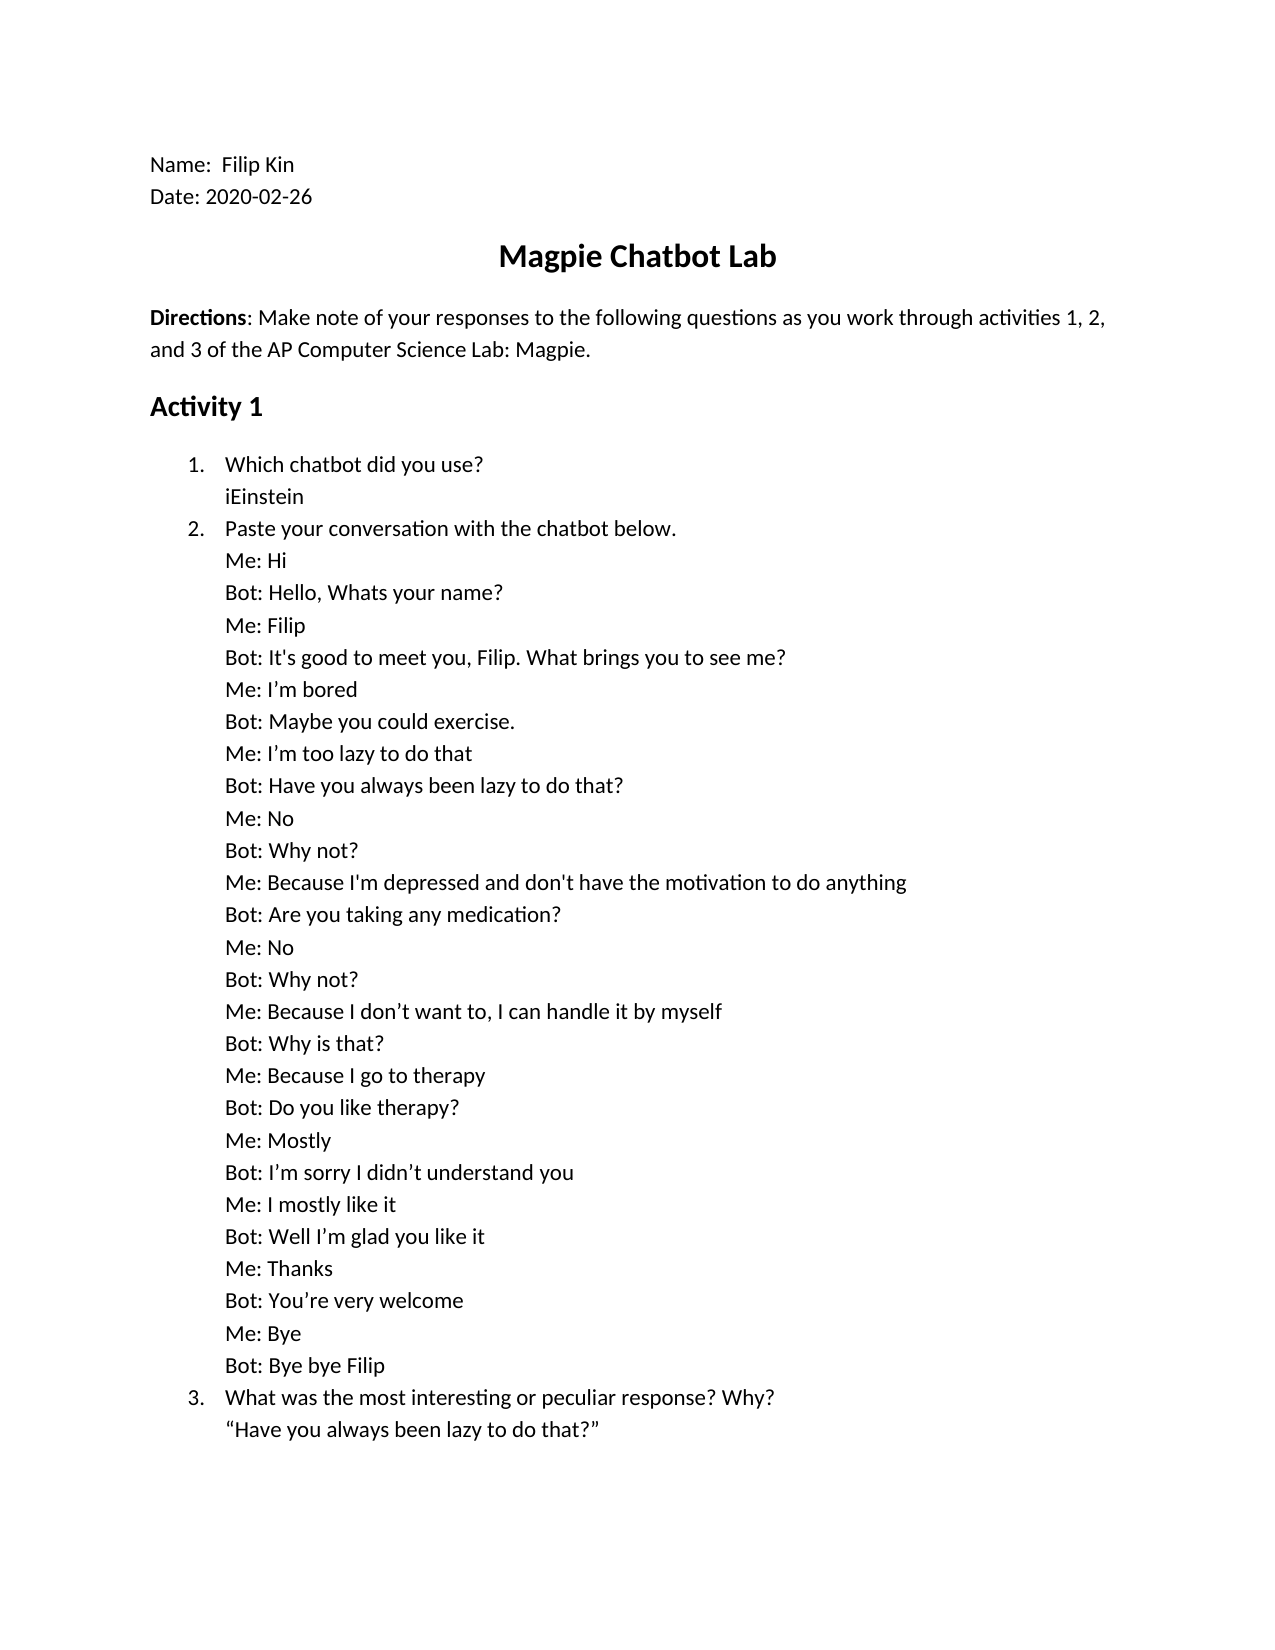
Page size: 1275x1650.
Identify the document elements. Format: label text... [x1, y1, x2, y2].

list iEinstein [225, 482, 1125, 510]
subtitle Magpie Chatbot Lab [150, 235, 1125, 276]
text Directions: Make note of your responses to the following questions as you work through activities 1, 2, and 3 of the AP Computer Science Lab: Magpie. [150, 303, 1125, 363]
list Bot: Have you always been lazy to do that? [225, 772, 1125, 800]
list Bot: Why is that? [225, 1029, 1125, 1057]
text Name: Filip Kin Date: 2020-02-26 [150, 150, 1125, 210]
list Me: Because I go to therapy [225, 1061, 1125, 1089]
list Which chatbot did you use? [187, 450, 1125, 478]
list What was the most interesting or peculiar response? Why? [187, 1383, 1125, 1411]
list Paste your conversation with the chatbot below. [187, 514, 1125, 542]
list Me: Filip Bot: It's good to meet you, Filip. What brings you to see me? Me: I’m bored [225, 611, 1125, 703]
subtitle Activity 1 [150, 388, 1125, 424]
list Bot: Do you like therapy? Me: Mostly [225, 1093, 1125, 1154]
list Bot: You’re very welcome Me: Bye Bot: Bye bye Filip [225, 1287, 1125, 1379]
list Me: Hi [225, 546, 1125, 574]
list Bot: Maybe you could exercise. Me: I’m too lazy to do that [225, 707, 1125, 767]
list Me: Because I'm depressed and don't have the motivation to do anything Bot: Are you taking any medication? Me: No [225, 868, 1125, 961]
list Me: No [225, 804, 1125, 832]
list Bot: I’m sorry I didn’t understand you [225, 1158, 1125, 1186]
list Bot: Hello, Whats your name? [225, 578, 1125, 607]
list Bot: Why not? Me: Because I don’t want to, I can handle it by myself [225, 965, 1125, 1025]
list Me: I mostly like it Bot: Well I’m glad you like it Me: Thanks [225, 1190, 1125, 1282]
list Bot: Why not? [225, 836, 1125, 864]
list “Have you always been lazy to do that?” [225, 1415, 1125, 1443]
